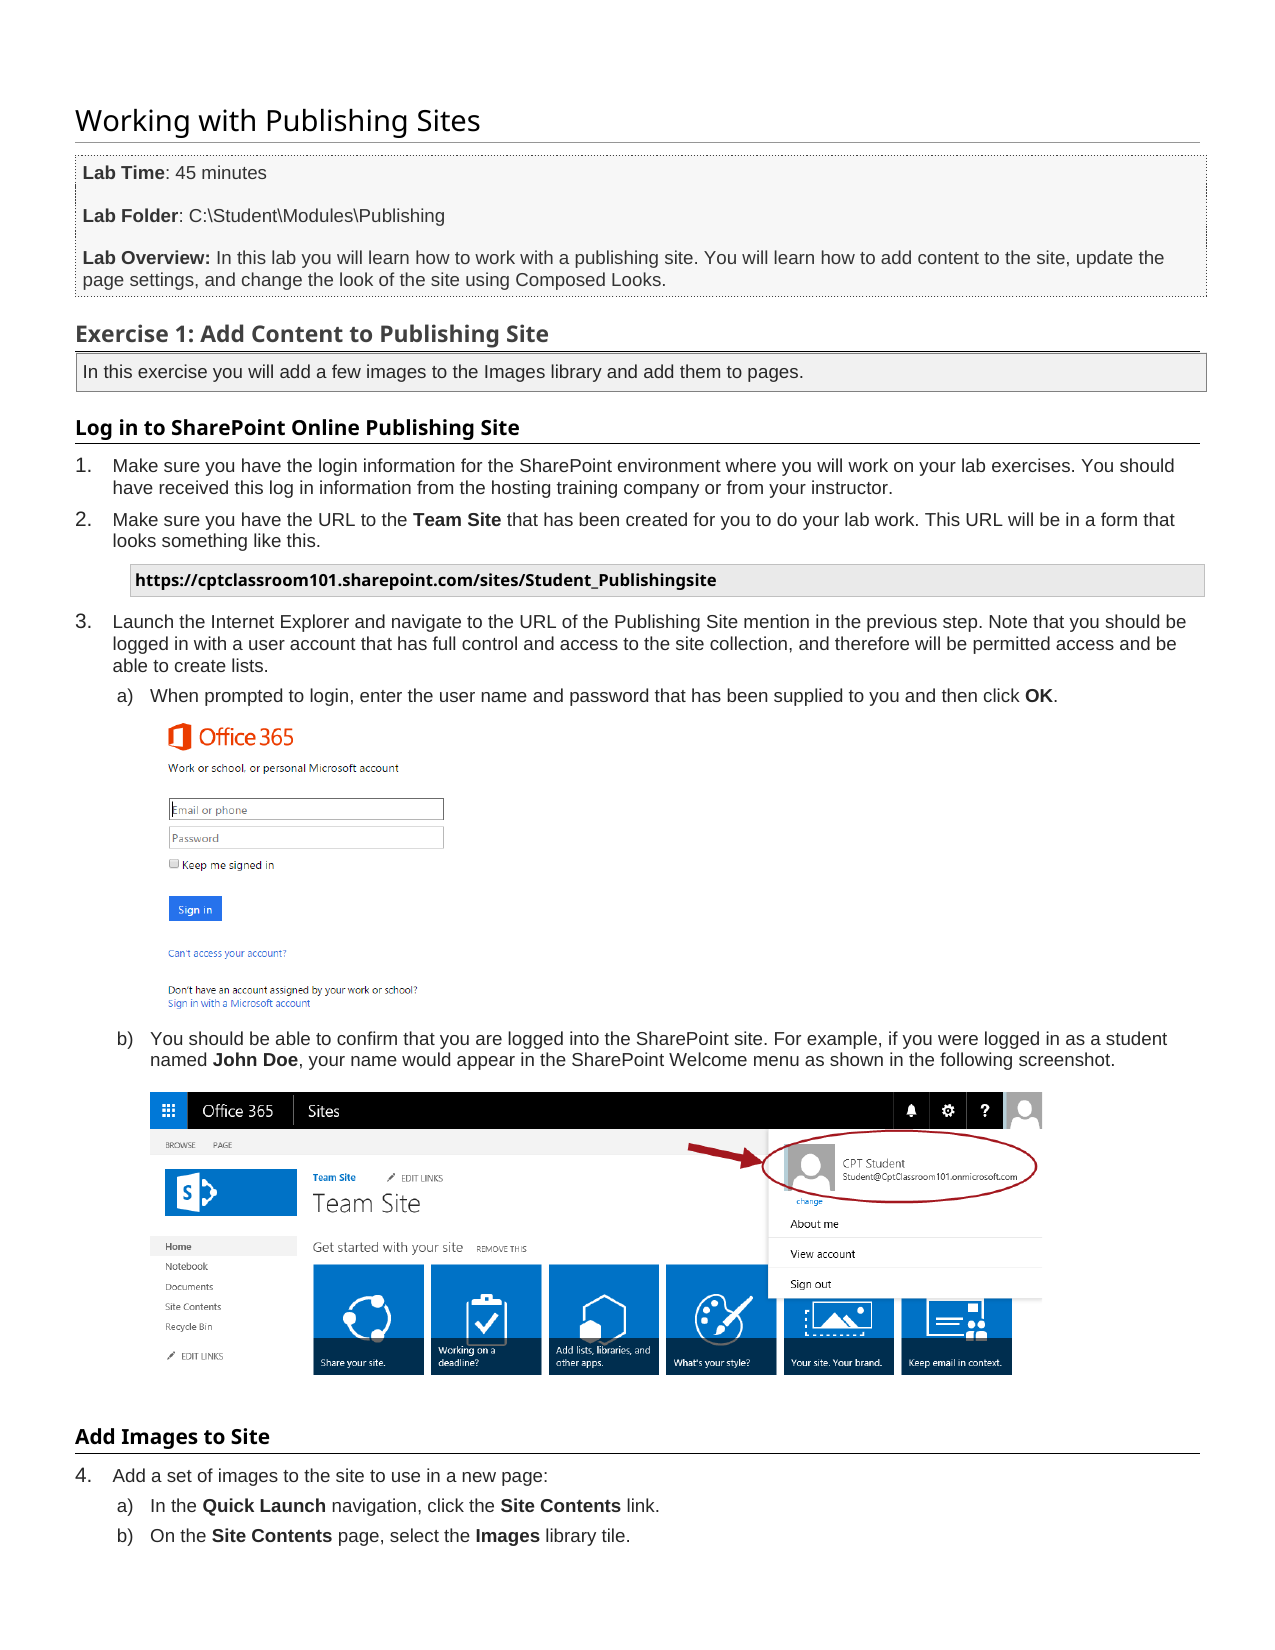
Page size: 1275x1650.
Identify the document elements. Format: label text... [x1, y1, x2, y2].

list On the Site Contents page, select the Images library tile. [117, 1524, 1200, 1546]
list Make sure you have the login information for the SharePoint environment where you will work on your lab exercises. You should have received this log in information from the hosting training company or from your instructor. [75, 452, 1200, 498]
subtitle Log in to SharePoint Online Publishing Site [75, 413, 1200, 443]
text Lab Time: 45 minutes [75, 155, 1207, 184]
text Lab Overview: In this lab you will learn how to work with a publishing site. You will learn how to add content to the site, update the page settings, and change the look of the site using Composed Looks. [75, 239, 1207, 297]
picture [150, 1092, 1043, 1393]
list When prompted to login, enter the user name and password that has been supplied to you and then click OK. [117, 684, 1200, 706]
picture [150, 714, 459, 1019]
text https://cptclassroom101.sharepoint.com/sites/Student_Publishingsite [131, 565, 1204, 596]
list In the Quick Launch navigation, click the Site Contents link. [117, 1495, 1200, 1516]
subtitle Working with Publishing Sites [75, 100, 1200, 142]
text You should be able to confirm that you are logged into the SharePoint site. For example, if you were logged in as a student named John Doe, your name would appear in the SharePoint Welcome menu as shown in the following screenshot. [117, 1027, 1200, 1070]
text Lab Folder: C:\Student\Modules\Publishing [75, 197, 1207, 226]
list Add a set of images to the site to use in a new page: [75, 1462, 1200, 1486]
list Make sure you have the URL to the Team Site that has been created for you to do your lab work. This URL will be in a form that looks something like this. [75, 506, 1200, 552]
text In this exercise you will add a few images to the Images library and add them to pages. [77, 354, 1206, 391]
list Launch the Internet Explorer and navigate to the URL of the Publishing Site mention in the previous step. Note that you should be logged in with a user account that has full control and access to the site collection, and therefore will be permitted access and be able to create lists. [75, 609, 1200, 676]
subtitle Exercise 1: Add Content to Publishing Site [75, 318, 1200, 351]
subtitle Add Images to Site [75, 1422, 1200, 1453]
